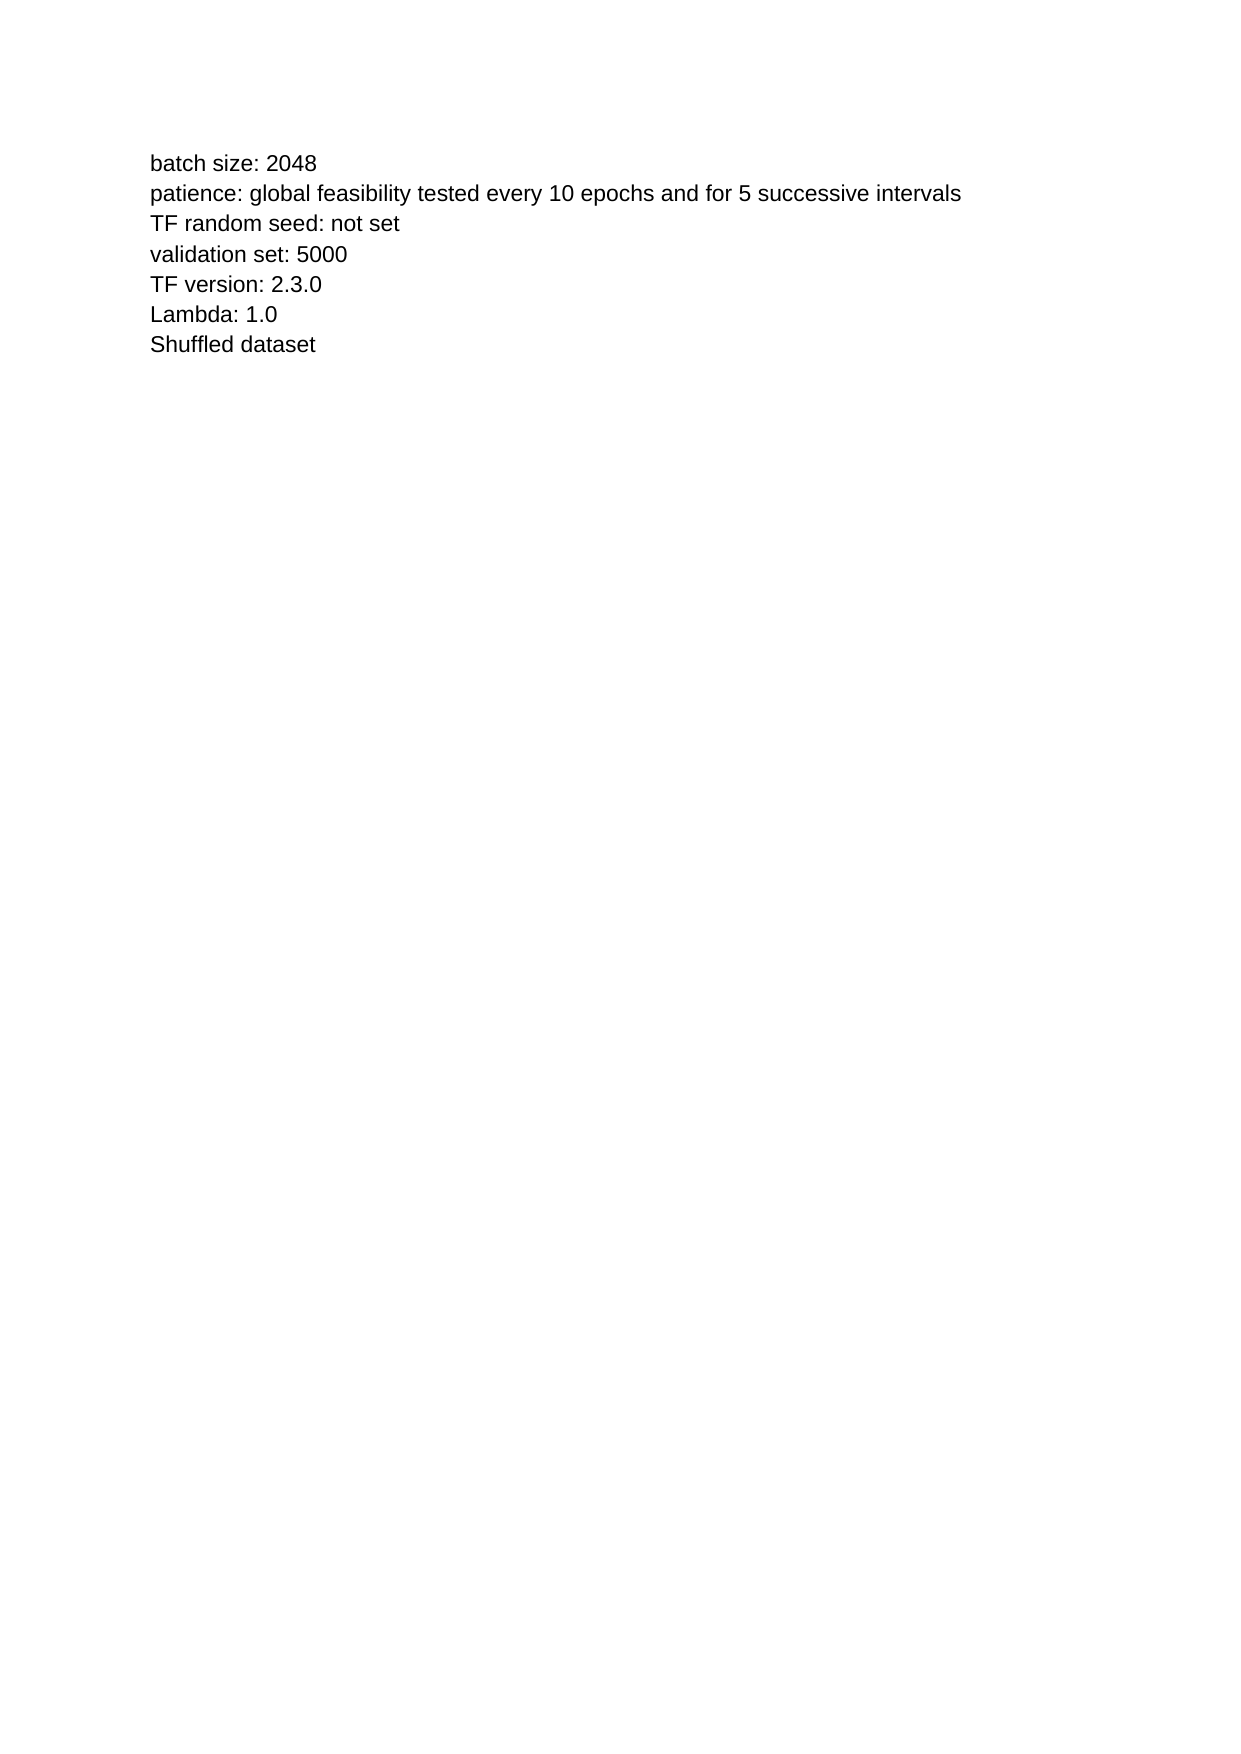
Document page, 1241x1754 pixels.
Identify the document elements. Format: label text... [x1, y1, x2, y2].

text Lambda: 1.0 [150, 301, 1090, 327]
text patience: global feasibility tested every 10 epochs and for 5 successive intervals [150, 180, 1090, 207]
text validation set: 5000 [150, 241, 1090, 267]
text Shuffled dataset [150, 331, 1090, 358]
text batch size: 2048 [150, 150, 1090, 176]
text TF random seed: not set [150, 210, 1090, 237]
text TF version: 2.3.0 [150, 271, 1090, 297]
